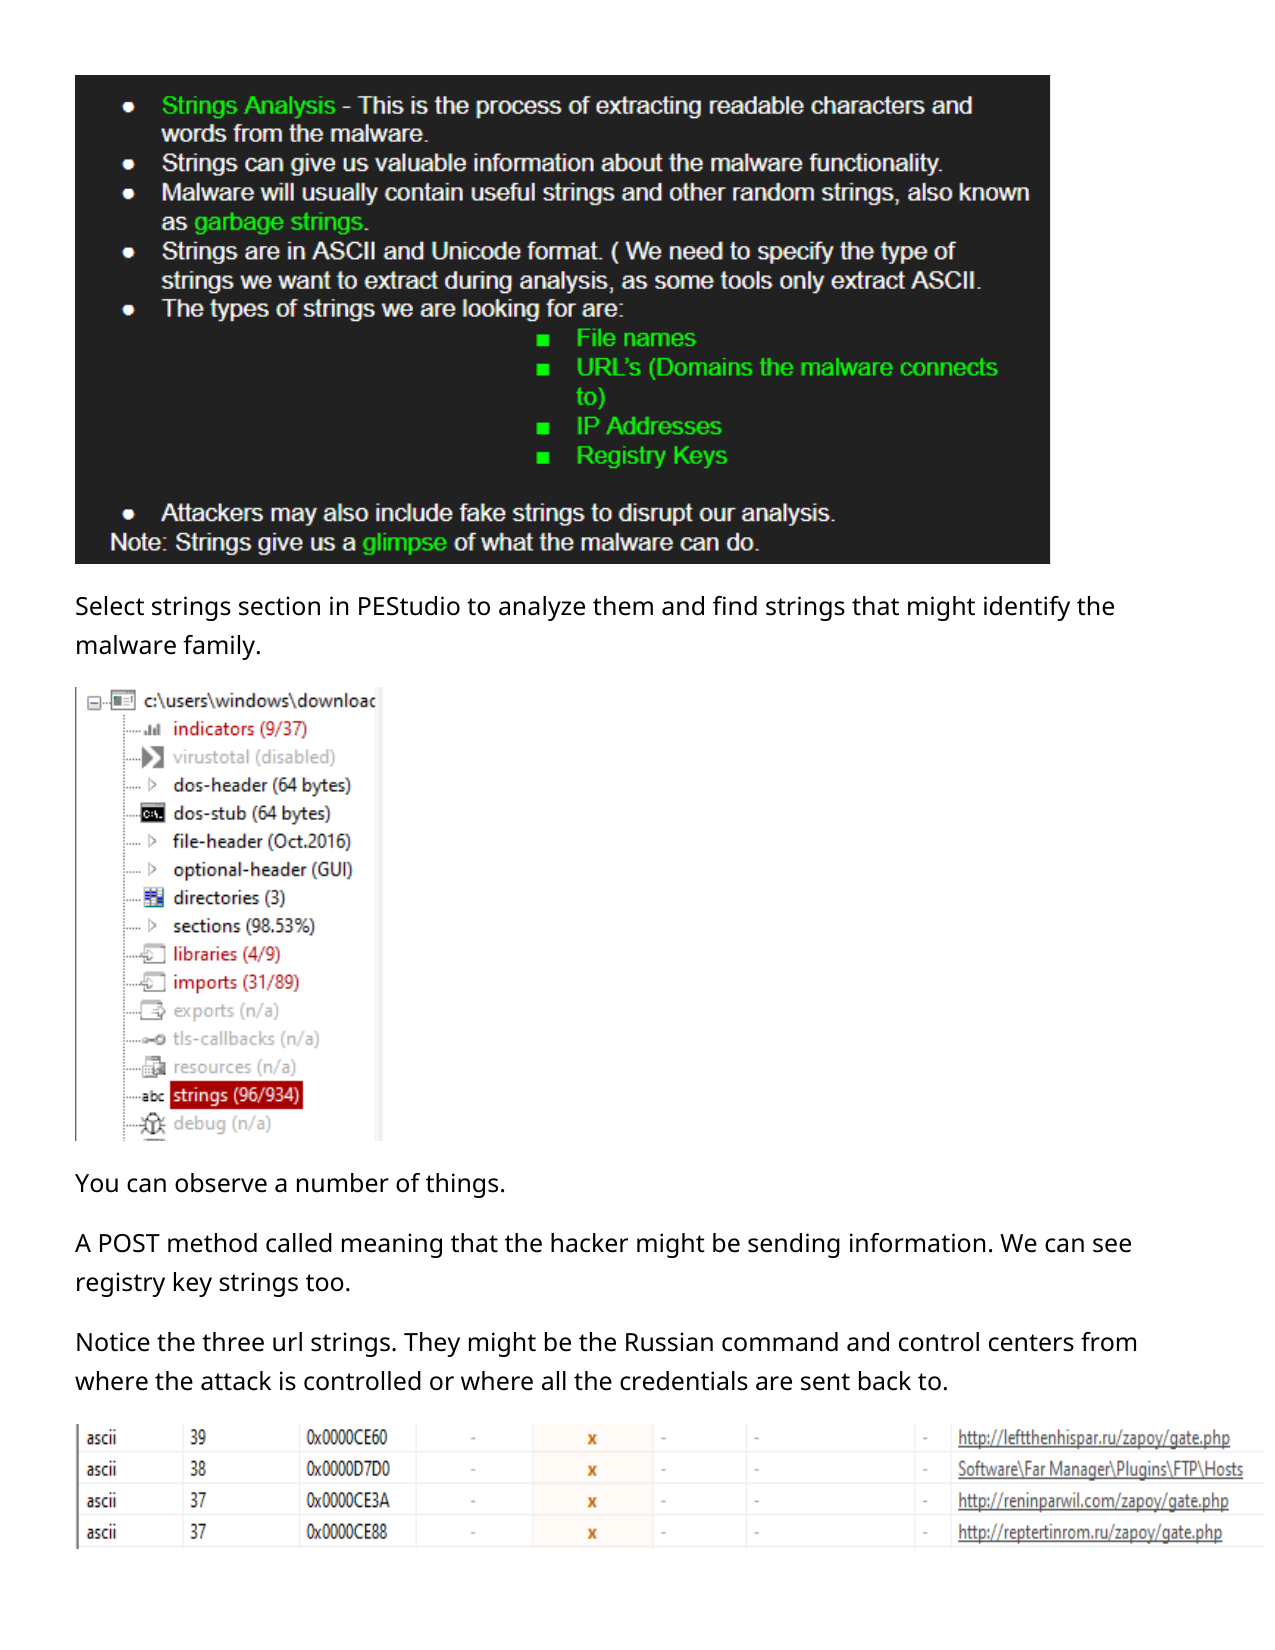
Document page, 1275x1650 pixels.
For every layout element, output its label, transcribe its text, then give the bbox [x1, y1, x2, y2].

picture [75, 1424, 1264, 1549]
text A POST method called meaning that the hacker might be sending information. We can see registry key strings too. [75, 1226, 1200, 1299]
text Notice the three url strings. They might be the Russian command and control centers from where the attack is controlled or where all the credentials are sent back to. [75, 1325, 1200, 1398]
picture [75, 687, 383, 1141]
picture [75, 75, 1050, 564]
text You can observe a number of things. [75, 1166, 1200, 1200]
text Select strings section in PEStudio to analyze them and find strings that might identify the malware family. [75, 588, 1200, 662]
